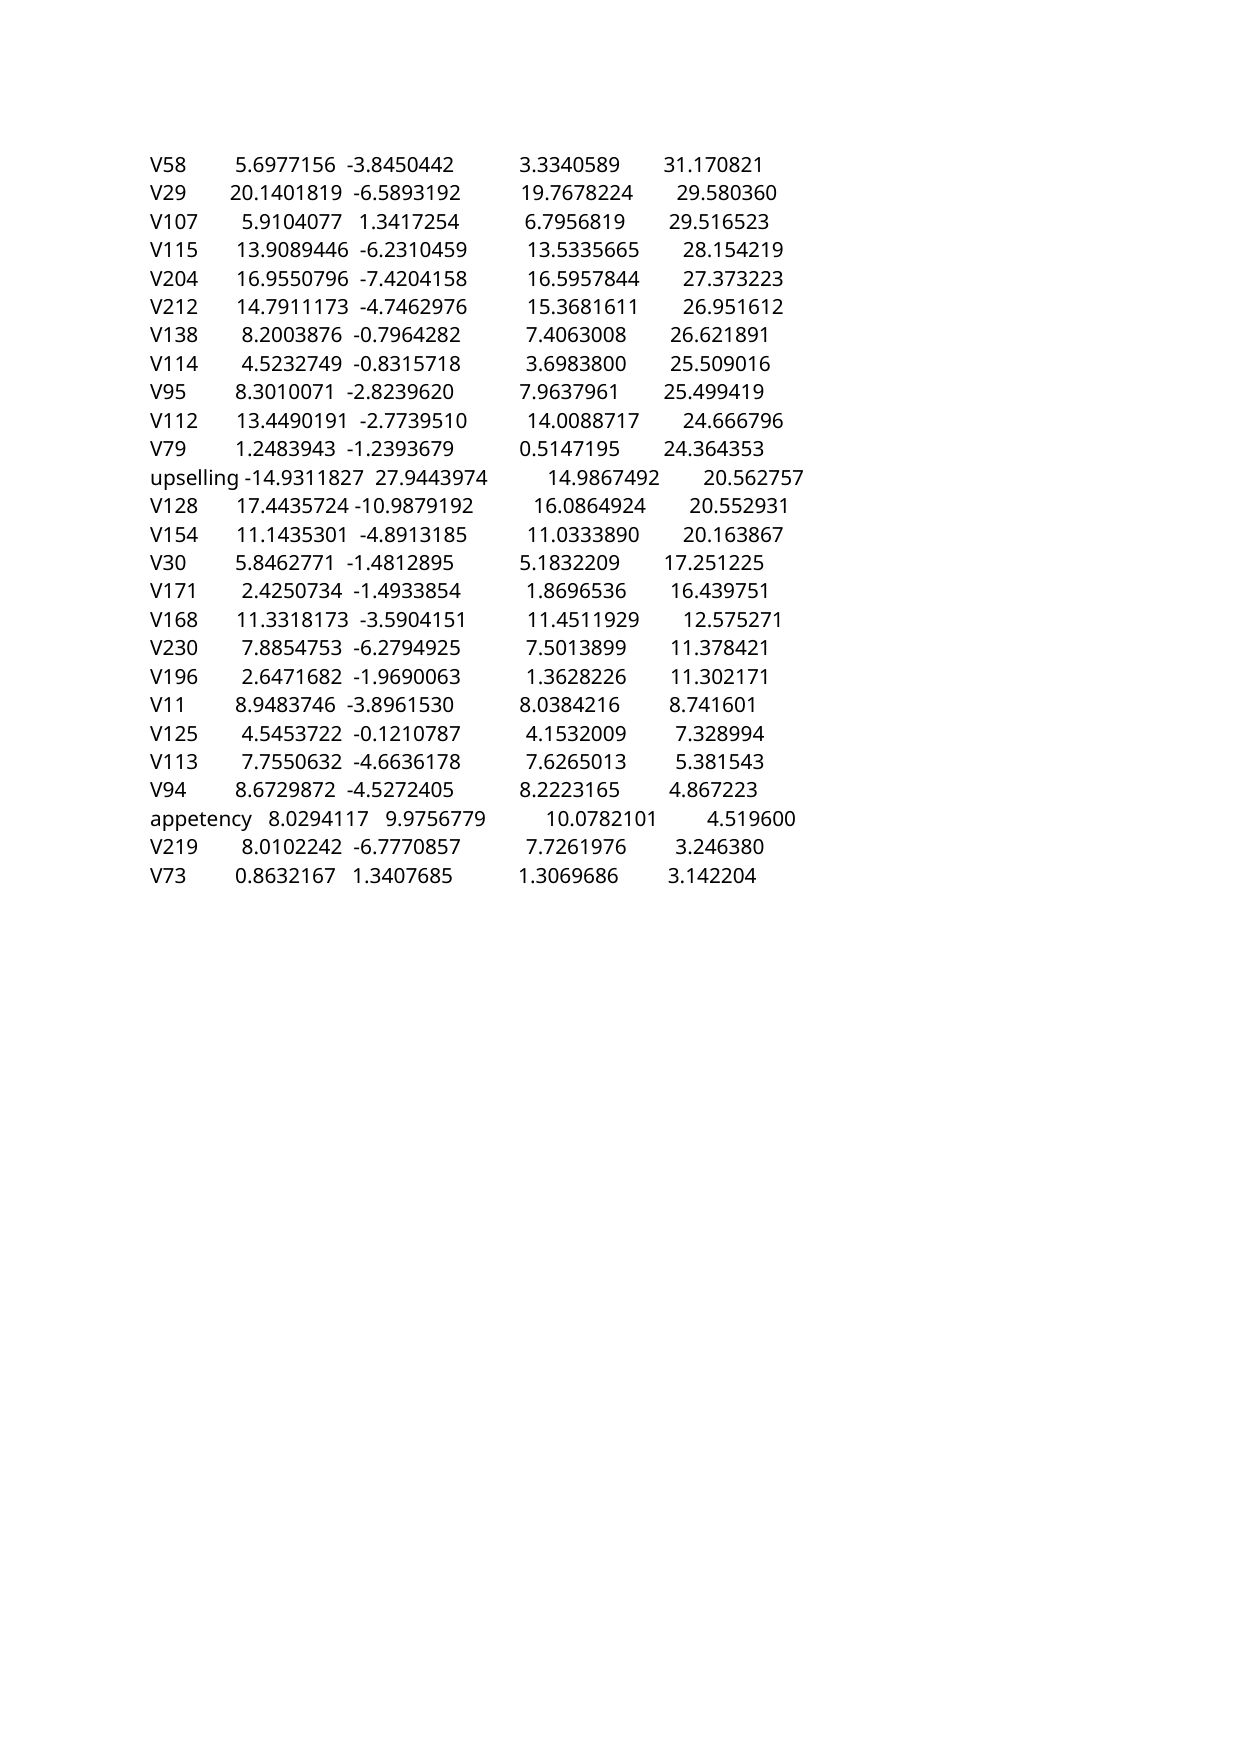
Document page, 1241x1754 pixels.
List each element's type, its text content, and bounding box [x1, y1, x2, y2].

text upselling -14.9311827 27.9443974 14.9867492 20.562757 [150, 463, 1090, 491]
text V125 4.5453722 -0.1210787 4.1532009 7.328994 [150, 719, 1090, 747]
text V30 5.8462771 -1.4812895 5.1832209 17.251225 [150, 548, 1090, 577]
text V154 11.1435301 -4.8913185 11.0333890 20.163867 [150, 520, 1090, 548]
text V95 8.3010071 -2.8239620 7.9637961 25.499419 [150, 377, 1090, 406]
text V230 7.8854753 -6.2794925 7.5013899 11.378421 [150, 633, 1090, 662]
text V11 8.9483746 -3.8961530 8.0384216 8.741601 [150, 690, 1090, 719]
text V73 0.8632167 1.3407685 1.3069686 3.142204 [150, 861, 1090, 889]
text V168 11.3318173 -3.5904151 11.4511929 12.575271 [150, 605, 1090, 633]
text V58 5.6977156 -3.8450442 3.3340589 31.170821 [150, 150, 1090, 178]
text appetency 8.0294117 9.9756779 10.0782101 4.519600 [150, 804, 1090, 832]
text V115 13.9089446 -6.2310459 13.5335665 28.154219 [150, 235, 1090, 264]
text V112 13.4490191 -2.7739510 14.0088717 24.666796 [150, 406, 1090, 434]
text V212 14.7911173 -4.7462976 15.3681611 26.951612 [150, 292, 1090, 321]
text V94 8.6729872 -4.5272405 8.2223165 4.867223 [150, 776, 1090, 804]
text V114 4.5232749 -0.8315718 3.6983800 25.509016 [150, 349, 1090, 377]
text V107 5.9104077 1.3417254 6.7956819 29.516523 [150, 207, 1090, 235]
text V128 17.4435724 -10.9879192 16.0864924 20.552931 [150, 491, 1090, 520]
text V138 8.2003876 -0.7964282 7.4063008 26.621891 [150, 321, 1090, 349]
text V79 1.2483943 -1.2393679 0.5147195 24.364353 [150, 434, 1090, 463]
text V196 2.6471682 -1.9690063 1.3628226 11.302171 [150, 662, 1090, 690]
text V219 8.0102242 -6.7770857 7.7261976 3.246380 [150, 832, 1090, 861]
text V29 20.1401819 -6.5893192 19.7678224 29.580360 [150, 178, 1090, 207]
text V204 16.9550796 -7.4204158 16.5957844 27.373223 [150, 264, 1090, 292]
text V113 7.7550632 -4.6636178 7.6265013 5.381543 [150, 747, 1090, 776]
text V171 2.4250734 -1.4933854 1.8696536 16.439751 [150, 577, 1090, 605]
